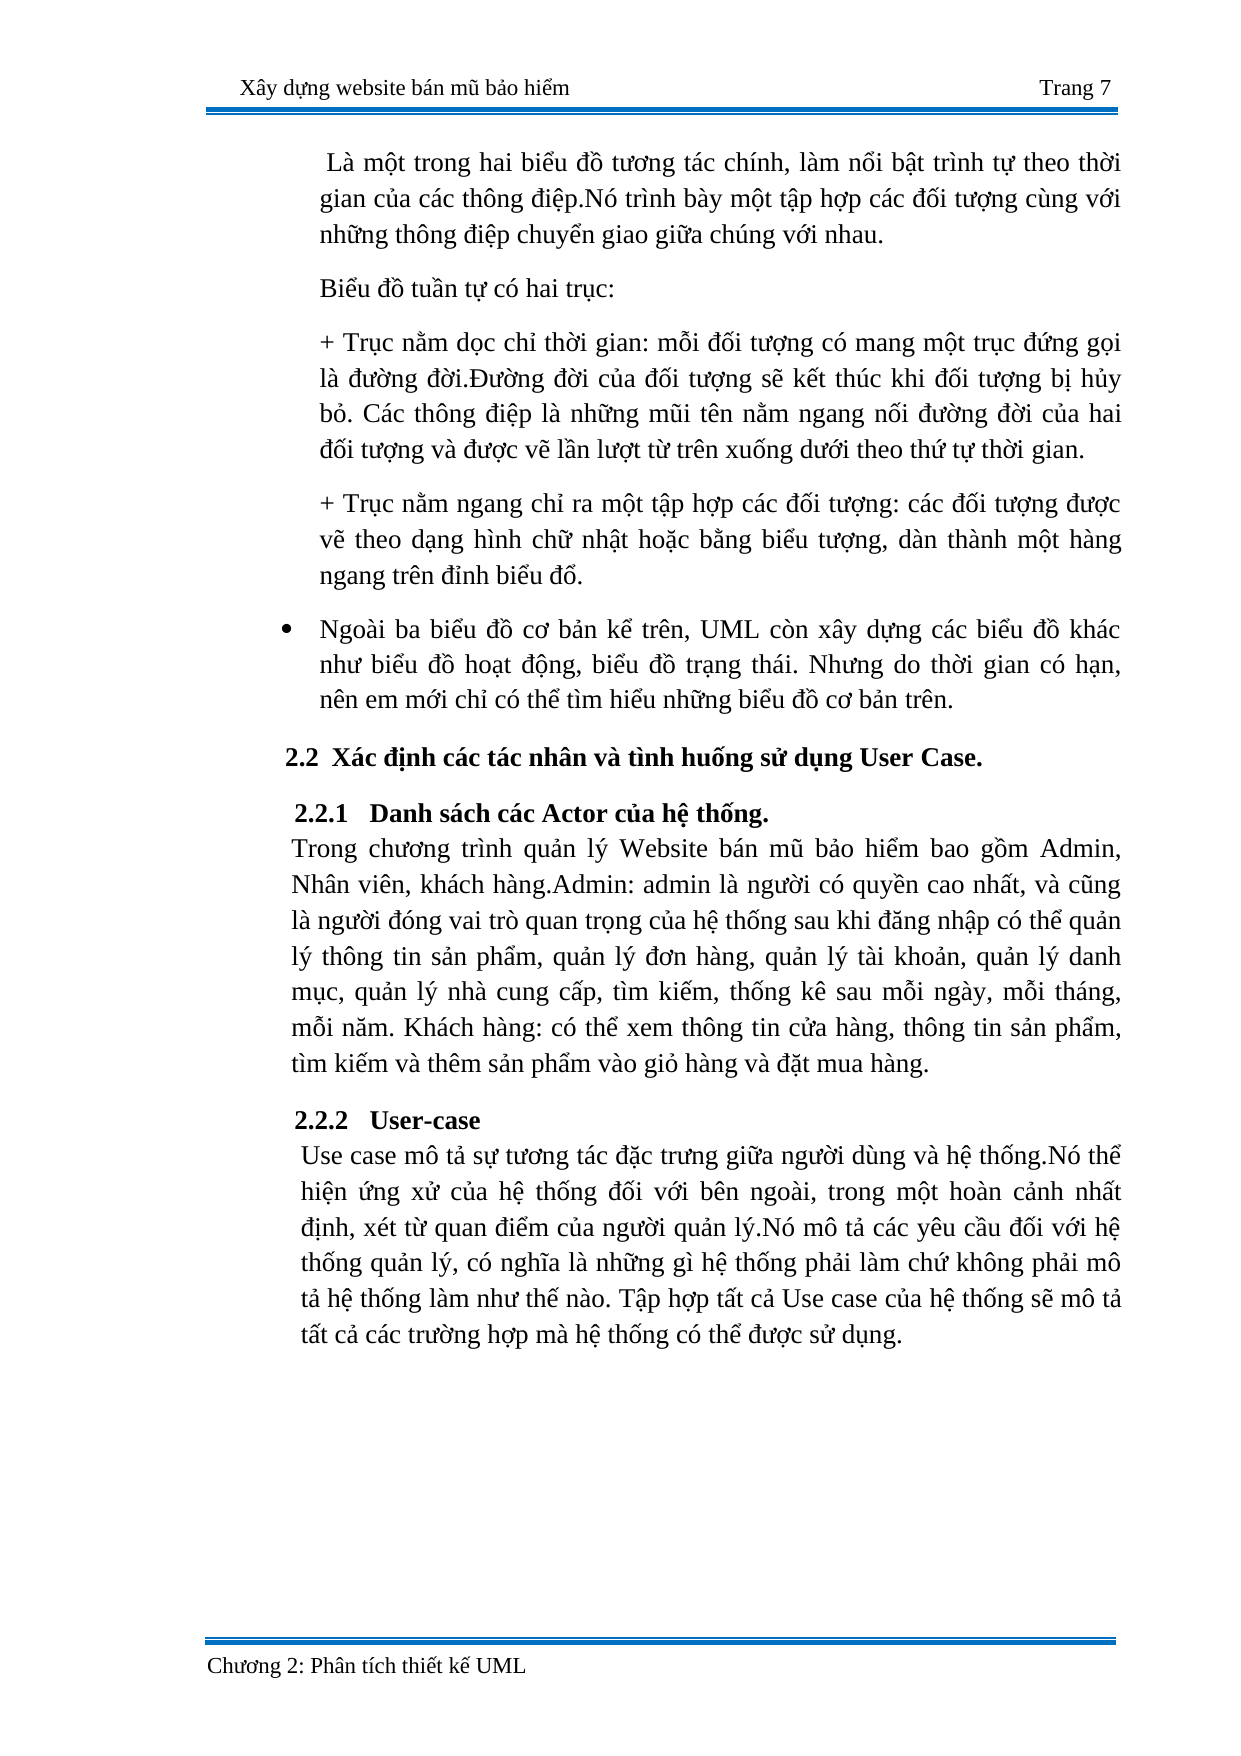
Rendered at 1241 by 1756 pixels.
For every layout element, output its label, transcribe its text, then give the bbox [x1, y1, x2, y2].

subtitle Xác định các tác nhân và tình huống sử dụng User Case. [285, 741, 1182, 772]
text Biểu đồ tuần tự có hai trục: [319, 272, 1182, 303]
text + Trục nằm dọc chỉ thời gian: mỗi đối tượng có mang một trục đứng gọi là đường đời.Đường đời của đối tượng sẽ kết thúc khi đối tượng bị hủy bỏ. Các thông điệp là những mũi tên nằm ngang nối đường đời của hai đối tượng và được vẽ lần lượt từ trên xuống dưới theo thứ tự thời gian. [319, 326, 1123, 464]
text Trong chương trình quản lý Website bán mũ bảo hiểm bao gồm Admin, Nhân viên, khách hàng.Admin: admin là người có quyền cao nhất, và cũng là người đóng vai trò quan trọng của hệ thống sau khi đăng nhập có thể quản lý thông tin sản phẩm, quản lý đơn hàng, quản lý tài khoản, quản lý danh mục, quản lý nhà cung cấp, tìm kiếm, thống kê sau mỗi ngày, mỗi tháng, mỗi năm. Khách hàng: có thể xem thông tin cửa hàng, thông tin sản phẩm, tìm kiếm và thêm sản phẩm vào giỏ hàng và đặt mua hàng. [291, 832, 1123, 1078]
subtitle User-case [294, 1104, 1182, 1135]
text Use case mô tả sự tương tác đặc trưng giữa người dùng và hệ thống.Nó thể hiện ứng xử của hệ thống đối với bên ngoài, trong một hoàn cảnh nhất định, xét từ quan điểm của người quản lý.Nó mô tả các yêu cầu đối với hệ thống quản lý, có nghĩa là những gì hệ thống phải làm chứ không phải mô tả hệ thống làm như thế nào. Tập hợp tất cả Use case của hệ thống sẽ mô tả tất cả các trường hợp mà hệ thống có thể được sử dụng. [301, 1139, 1123, 1349]
text Là một trong hai biểu đồ tương tác chính, làm nổi bật trình tự theo thời gian của các thông điệp.Nó trình bày một tập hợp các đối tượng cùng với những thông điệp chuyển giao giữa chúng với nhau. [319, 146, 1123, 249]
list Danh sách các Actor của hệ thống. [294, 797, 1182, 828]
text + Trục nằm ngang chỉ ra một tập hợp các đối tượng: các đối tượng được vẽ theo dạng hình chữ nhật hoặc bằng biểu tượng, dàn thành một hàng ngang trên đỉnh biểu đổ. [319, 487, 1123, 590]
list Ngoài ba biểu đồ cơ bản kể trên, UML còn xây dựng các biểu đồ khác như biểu đồ hoạt động, biểu đồ trạng thái. Nhưng do thời gian có hạn, nên em mới chỉ có thể tìm hiểu những biểu đồ cơ bản trên. [282, 613, 1122, 714]
